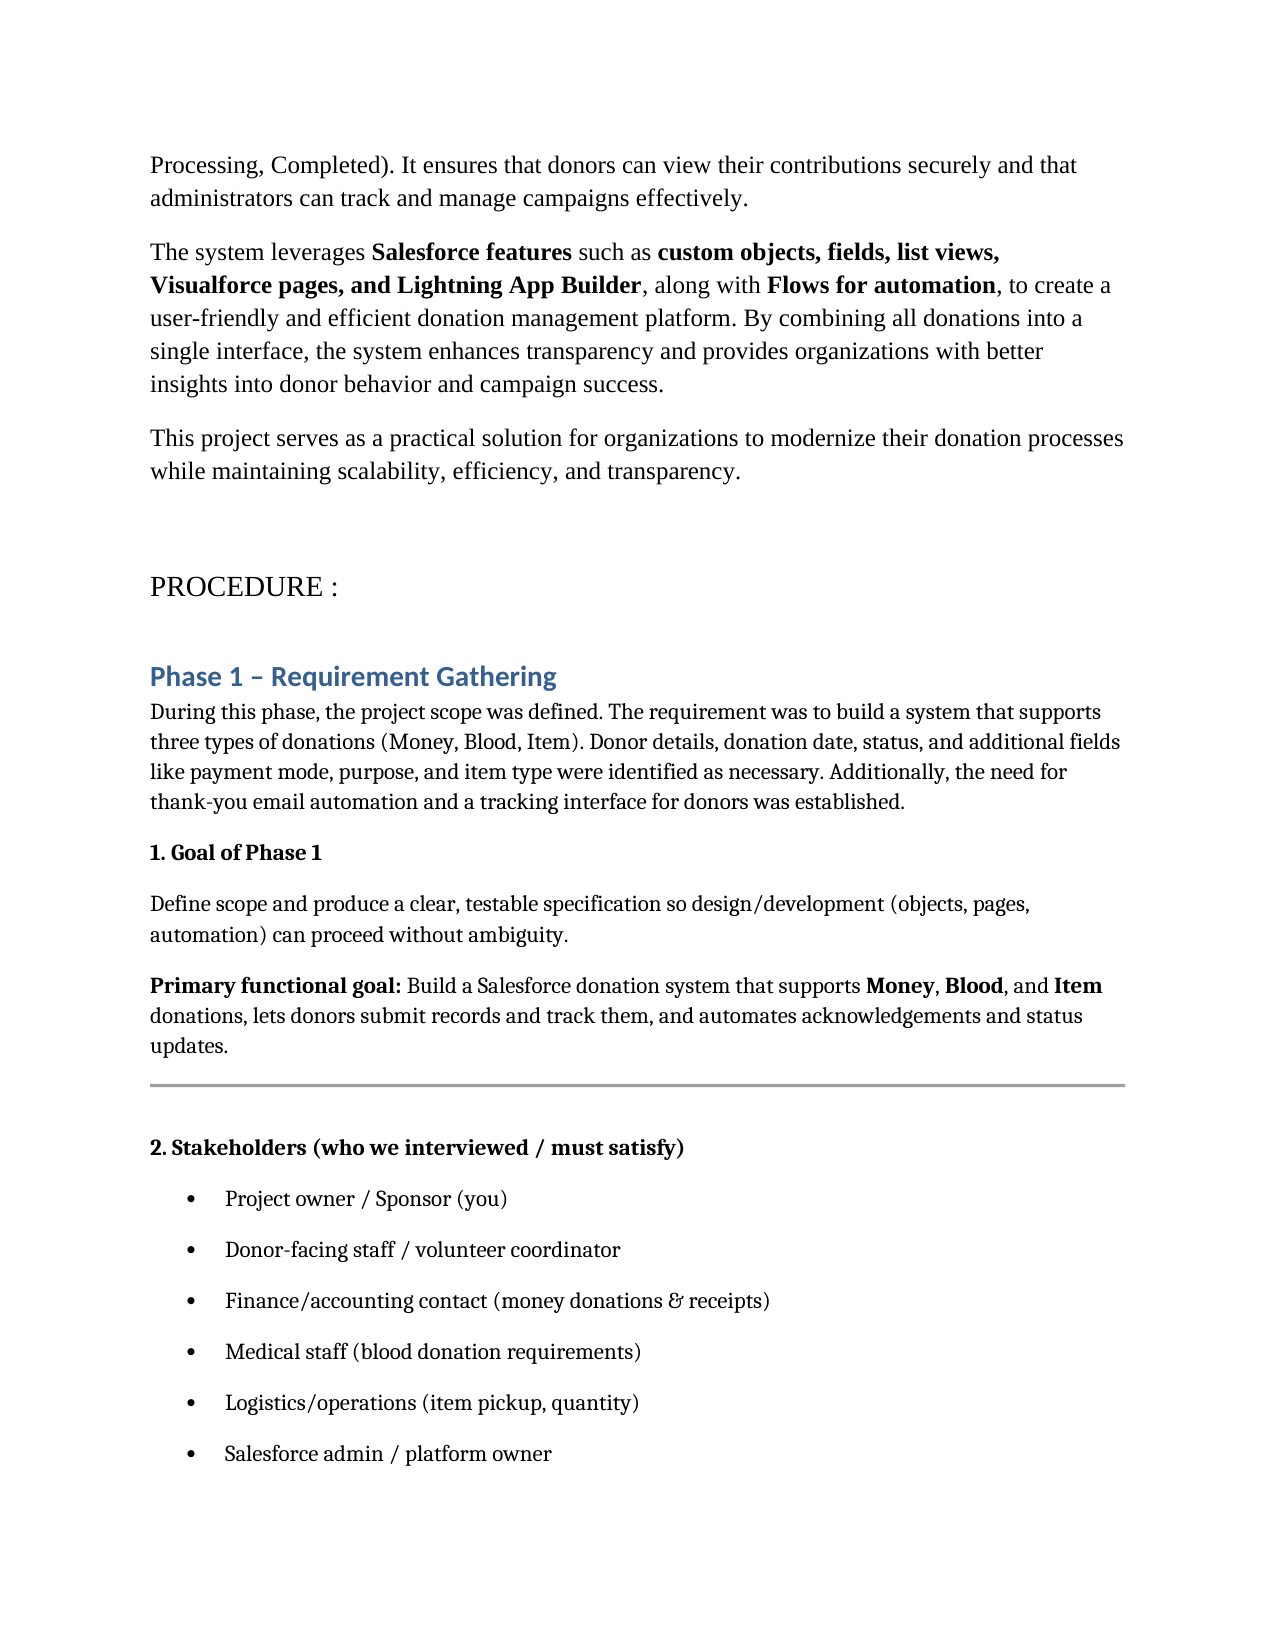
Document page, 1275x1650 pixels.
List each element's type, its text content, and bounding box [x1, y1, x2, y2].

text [150, 150, 1125, 212]
list Salesforce admin / platform owner [187, 1441, 1125, 1468]
text Primary functional goal: Build a Salesforce donation system that supports Money, Blood, and Item donations, lets donors submit records and track them, and automates acknowledgements and status updates. [150, 972, 1125, 1059]
list Logistics/operations (item pickup, quantity) [187, 1390, 1125, 1417]
text This project serves as a practical solution for organizations to modernize their donation processes while maintaining scalability, efficiency, and transparency. [150, 423, 1125, 484]
list Finance/accounting contact (money donations & receipts) [187, 1288, 1125, 1314]
text Define scope and produce a clear, testable specification so design/development (objects, pages, automation) can proceed without ambiguity. [150, 891, 1125, 948]
text 1. Goal of Phase 1 [150, 840, 1125, 867]
subtitle Phase 1 – Requirement Gathering [150, 658, 1125, 693]
text The system leverages Salesforce features such as custom objects, fields, list views, Visualforce pages, and Lightning App Builder, along with Flows for automation, to create a user-friendly and efficient donation management platform. By combining all donations into a single interface, the system enhances transparency and provides organizations with better insights into donor behavior and campaign success. [150, 237, 1125, 398]
list Project owner / Sponsor (you) [187, 1186, 1125, 1212]
text 2. Stakeholders (who we interviewed / must satisfy) [150, 1135, 1125, 1161]
list Donor-facing staff / volunteer coordinator [187, 1237, 1125, 1263]
list Medical staff (blood donation requirements) [187, 1339, 1125, 1366]
text During this phase, the project scope was defined. The requirement was to build a system that supports three types of donations (Money, Blood, Item). Donor details, donation date, status, and additional fields like payment mode, purpose, and item type were identified as necessary. Additionally, the need for thank-you email automation and a tracking interface for donors was established. [150, 698, 1125, 816]
text PROCEDURE : [150, 569, 1125, 603]
